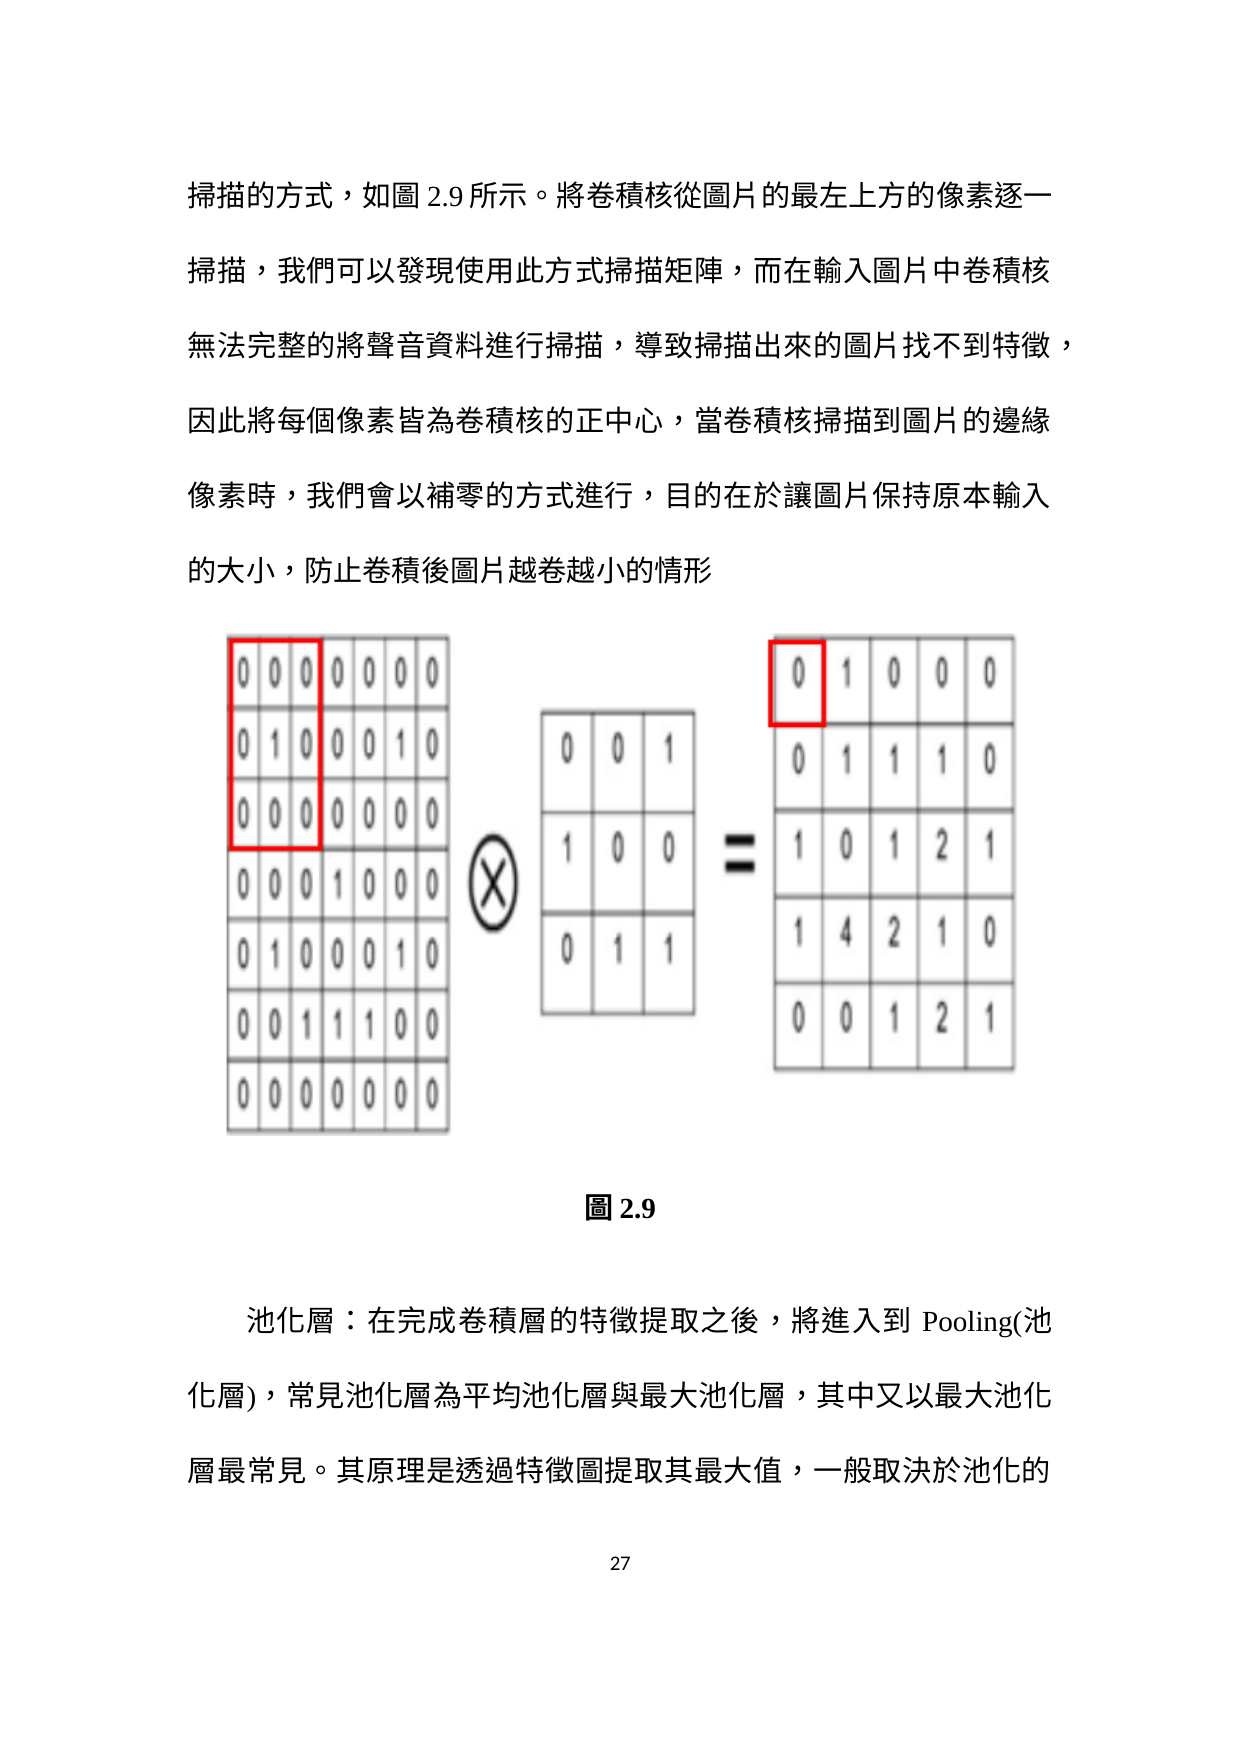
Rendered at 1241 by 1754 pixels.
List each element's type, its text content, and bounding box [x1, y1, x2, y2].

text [187, 156, 1053, 606]
picture [205, 618, 1035, 1136]
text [187, 1281, 1053, 1506]
text 圖2.9 [187, 1169, 1053, 1244]
